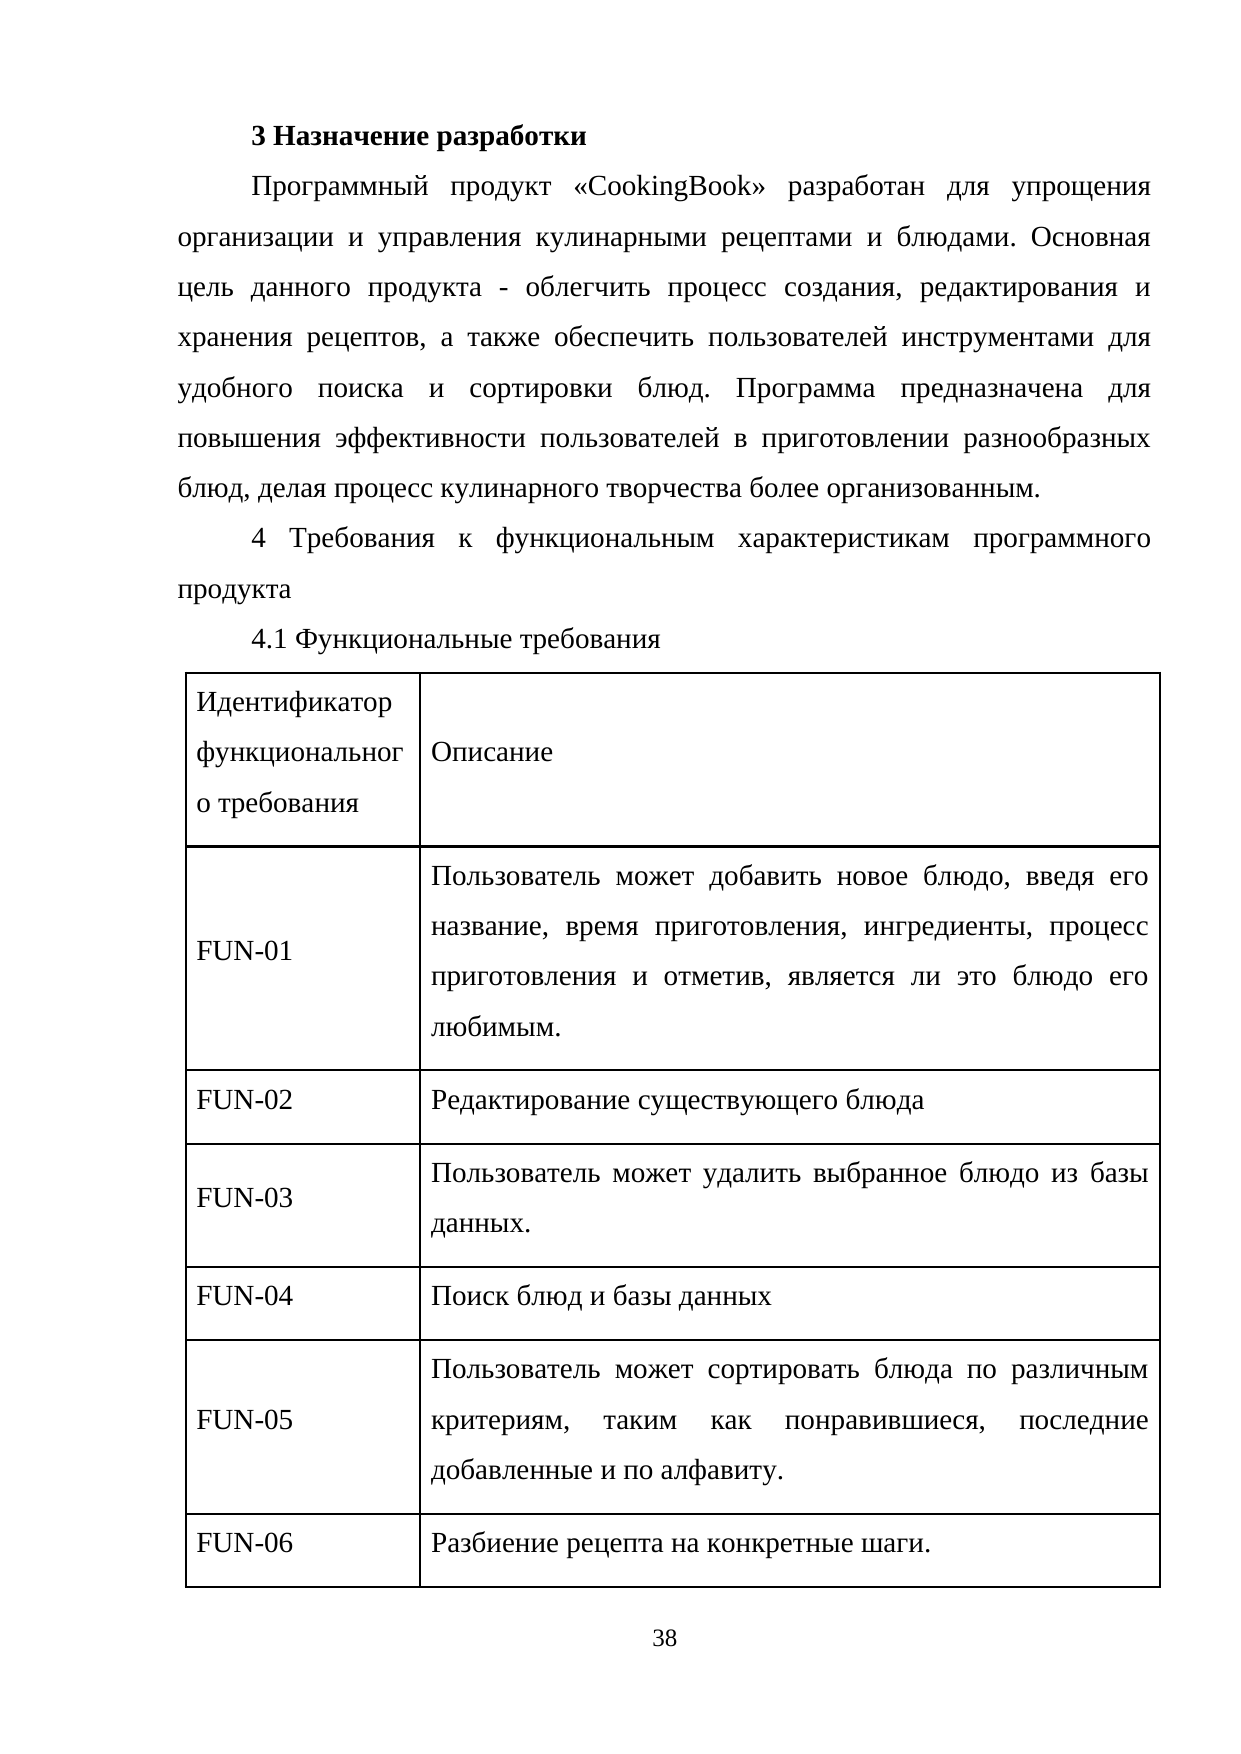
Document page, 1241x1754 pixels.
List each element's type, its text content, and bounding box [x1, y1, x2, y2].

table_cell FUN-05 [187, 1341, 419, 1513]
text Программный продукт «CookingBook» разработан для упрощения организации и управления кулинарными рецептами и блюдами. Основная цель данного продукта - облегчить процесс создания, редактирования и хранения рецептов, а также обеспечить пользователей инструментами для удобного поиска и сортировки блюд. Программа предназначена для повышения эффективности пользователей в приготовлении разнообразных блюд, делая процесс кулинарного творчества более организованным. [177, 168, 1152, 504]
table_header Описание [421, 674, 1159, 845]
table_cell FUN-06 [187, 1515, 419, 1586]
table_cell Разбиение рецепта на конкретные шаги. [421, 1515, 1159, 1586]
table_cell FUN-01 [187, 848, 419, 1069]
text 4 Требования к функциональным характеристикам программного продукта [177, 521, 1152, 604]
table_cell FUN-02 [187, 1071, 419, 1142]
table_cell FUN-03 [187, 1145, 419, 1266]
table_cell Пользователь может сортировать блюда по различным критериям, таким как понравившиеся, последние добавленные и по алфавиту. [421, 1341, 1159, 1513]
text 4.1 Функциональные требования [177, 621, 1152, 655]
table_cell Редактирование существующего блюда [421, 1071, 1159, 1142]
table_cell Пользователь может добавить новое блюдо, введя его название, время приготовления, ингредиенты, процесс приготовления и отметив, является ли это блюдо его любимым. [421, 848, 1159, 1069]
table_cell Пользователь может удалить выбранное блюдо из базы данных. [421, 1145, 1159, 1266]
table_cell FUN-04 [187, 1268, 419, 1339]
text 3 Назначение разработки [177, 118, 1152, 152]
table_cell Поиск блюд и базы данных [421, 1268, 1159, 1339]
table_header Идентификатор функционального требования [187, 674, 419, 845]
